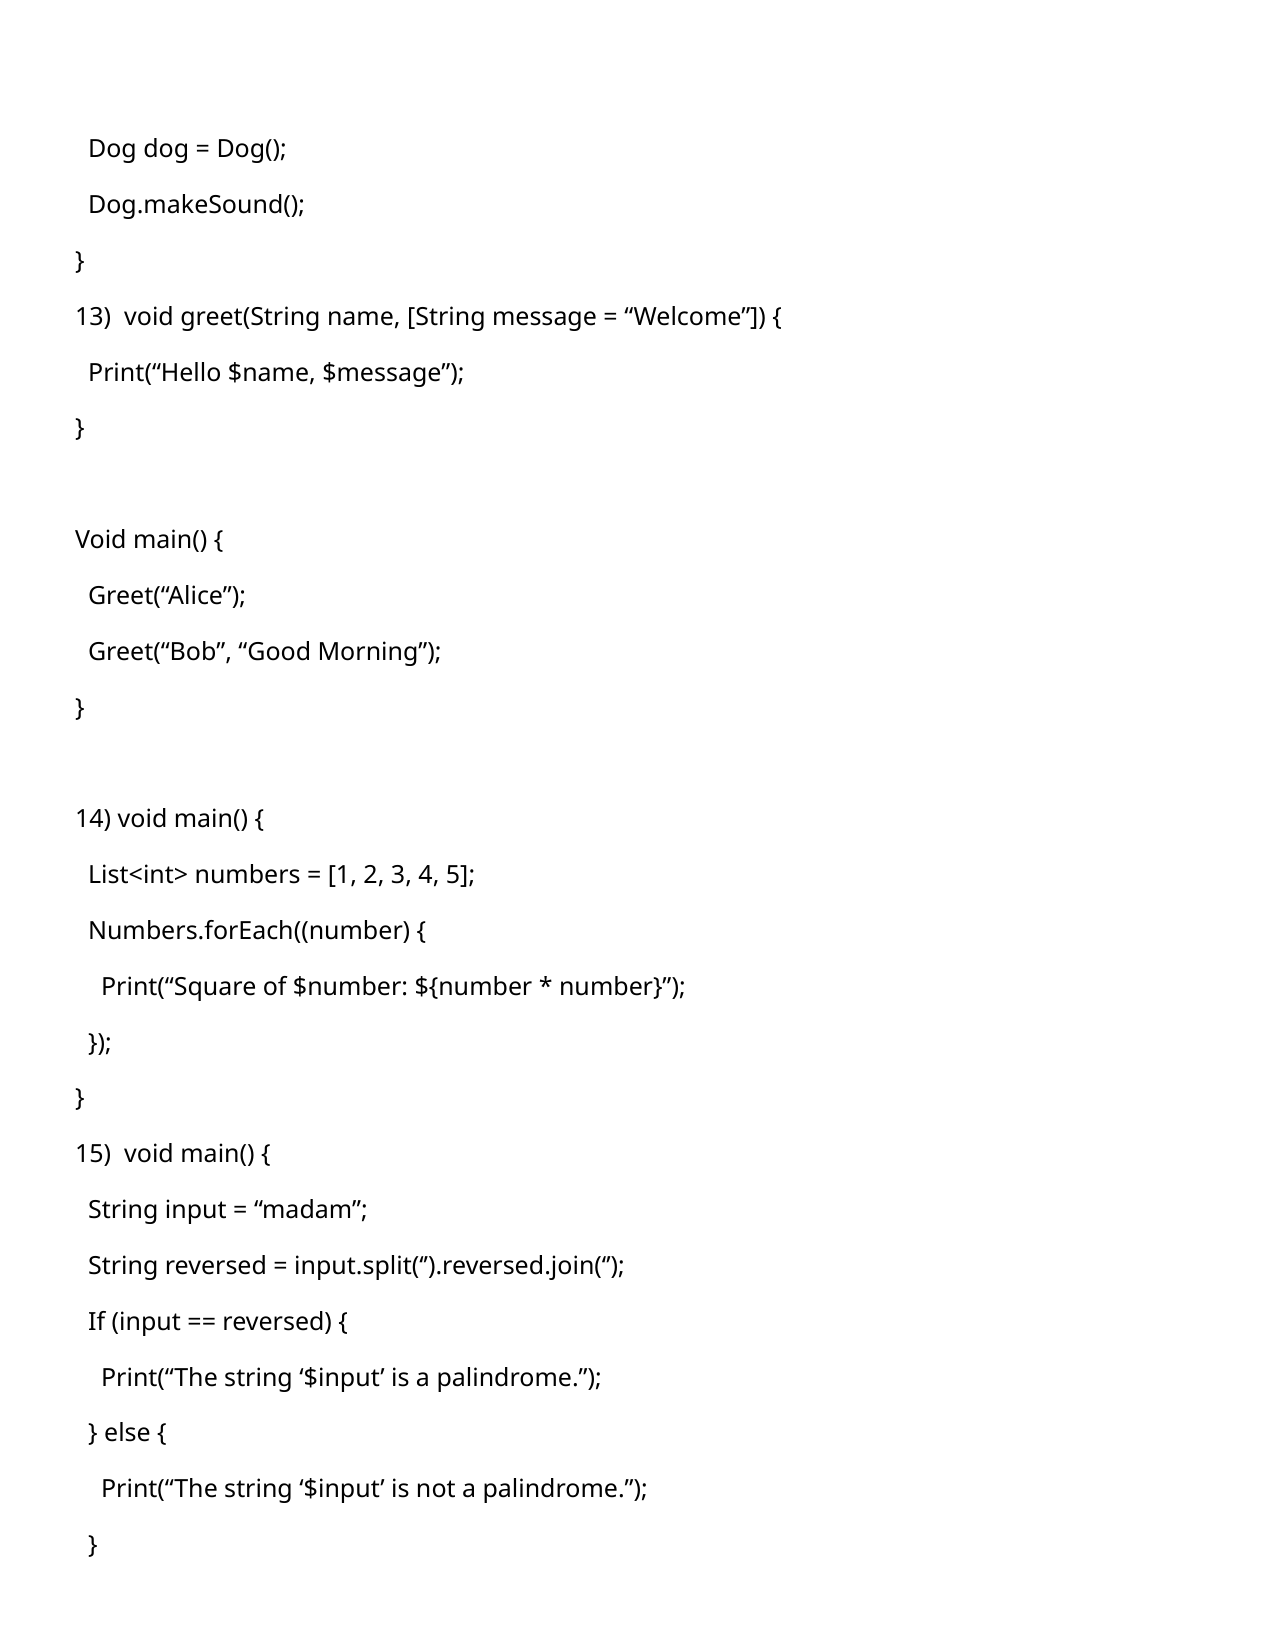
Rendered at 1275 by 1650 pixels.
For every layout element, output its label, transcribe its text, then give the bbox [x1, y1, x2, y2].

text Dog dog = Dog(); [75, 131, 1200, 165]
text Print(“The string ‘$input’ is not a palindrome.”); [75, 1471, 1200, 1505]
text Print(“Hello $name, $message”); [75, 354, 1200, 388]
text Print(“The string ‘$input’ is a palindrome.”); [75, 1359, 1200, 1393]
text String input = “madam”; [75, 1192, 1200, 1226]
text 13) void greet(String name, [String message = “Welcome”]) { [75, 298, 1200, 332]
text Dog.makeSound(); [75, 187, 1200, 221]
text Print(“Square of $number: ${number * number}”); [75, 968, 1200, 1002]
text } else { [75, 1415, 1200, 1449]
text Greet(“Bob”, “Good Morning”); [75, 633, 1200, 667]
text Numbers.forEach((number) { [75, 912, 1200, 947]
text } [75, 410, 1200, 444]
text }); [75, 1024, 1200, 1058]
text List<int> numbers = [1, 2, 3, 4, 5]; [75, 857, 1200, 891]
text } [75, 242, 1200, 277]
text 15) void main() { [75, 1136, 1200, 1170]
text } [75, 689, 1200, 723]
text If (input == reversed) { [75, 1303, 1200, 1337]
text } [75, 1080, 1200, 1114]
text String reversed = input.split(‘’).reversed.join(‘’); [75, 1247, 1200, 1282]
text Greet(“Alice”); [75, 577, 1200, 612]
text 14) void main() { [75, 801, 1200, 835]
text Void main() { [75, 522, 1200, 556]
text } [75, 1527, 1200, 1561]
